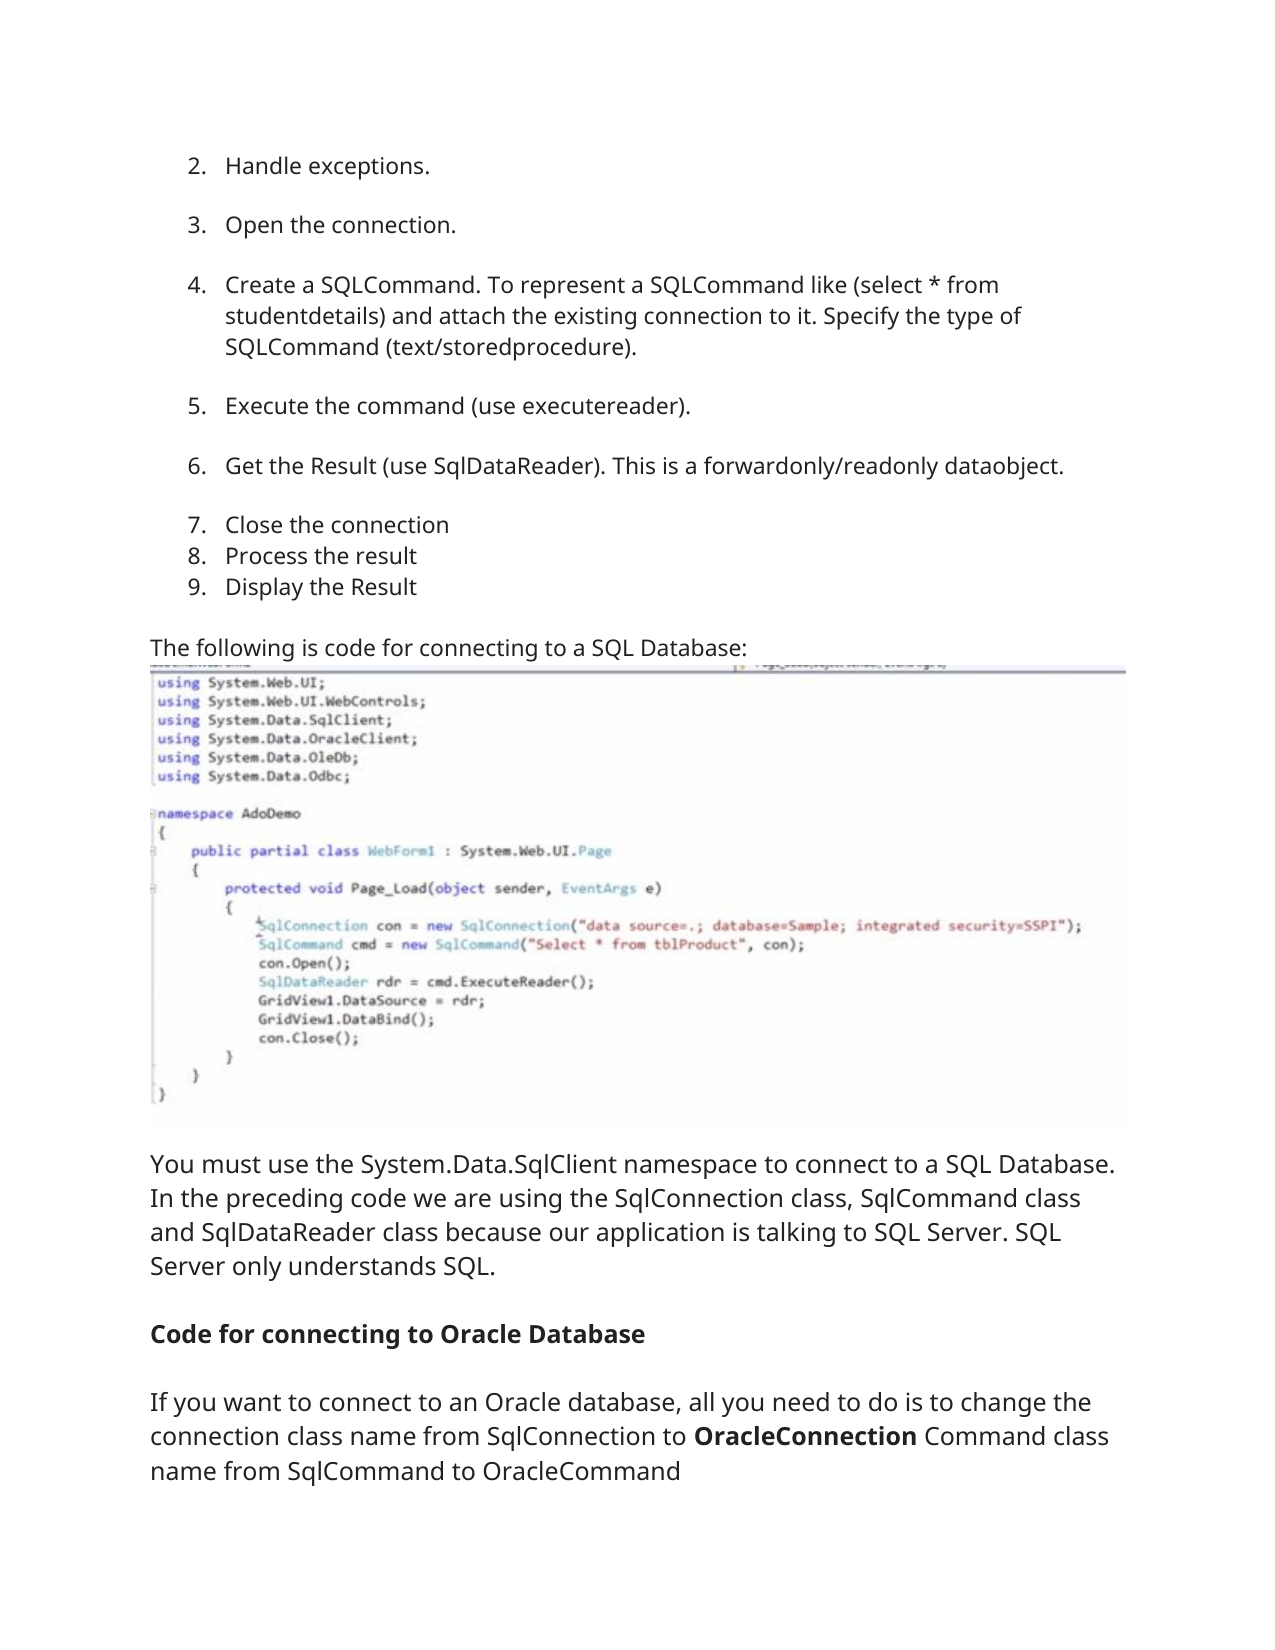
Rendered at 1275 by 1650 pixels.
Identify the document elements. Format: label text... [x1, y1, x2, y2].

text The following is code for connecting to a SQL Database: [150, 632, 1125, 663]
text You must use the System.Data.SqlClient namespace to connect to a SQL Database. In the preceding code we are using the SqlConnection class, SqlCommand class and SqlDataReader class because our application is talking to SQL Server. SQL Server only understands SQL. [150, 1147, 1125, 1283]
list Display the Result [187, 571, 1125, 603]
list Process the result [187, 540, 1125, 571]
list Get the Result (use SqlDataReader). This is a forwardonly/readonly dataobject. [187, 449, 1125, 509]
text Code for connecting to Oracle Database [150, 1317, 1125, 1351]
list Create a SQLCommand. To represent a SQLCommand like (select * from studentdetails) and attach the existing connection to it. Specify the type of SQLCommand (text/storedprocedure). [187, 268, 1125, 390]
list Handle exceptions. [187, 150, 1125, 209]
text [150, 1385, 1125, 1487]
picture [150, 665, 1126, 1128]
list Open the connection. [187, 209, 1125, 268]
list Close the connection [187, 509, 1125, 540]
list Execute the command (use executereader). [187, 390, 1125, 449]
